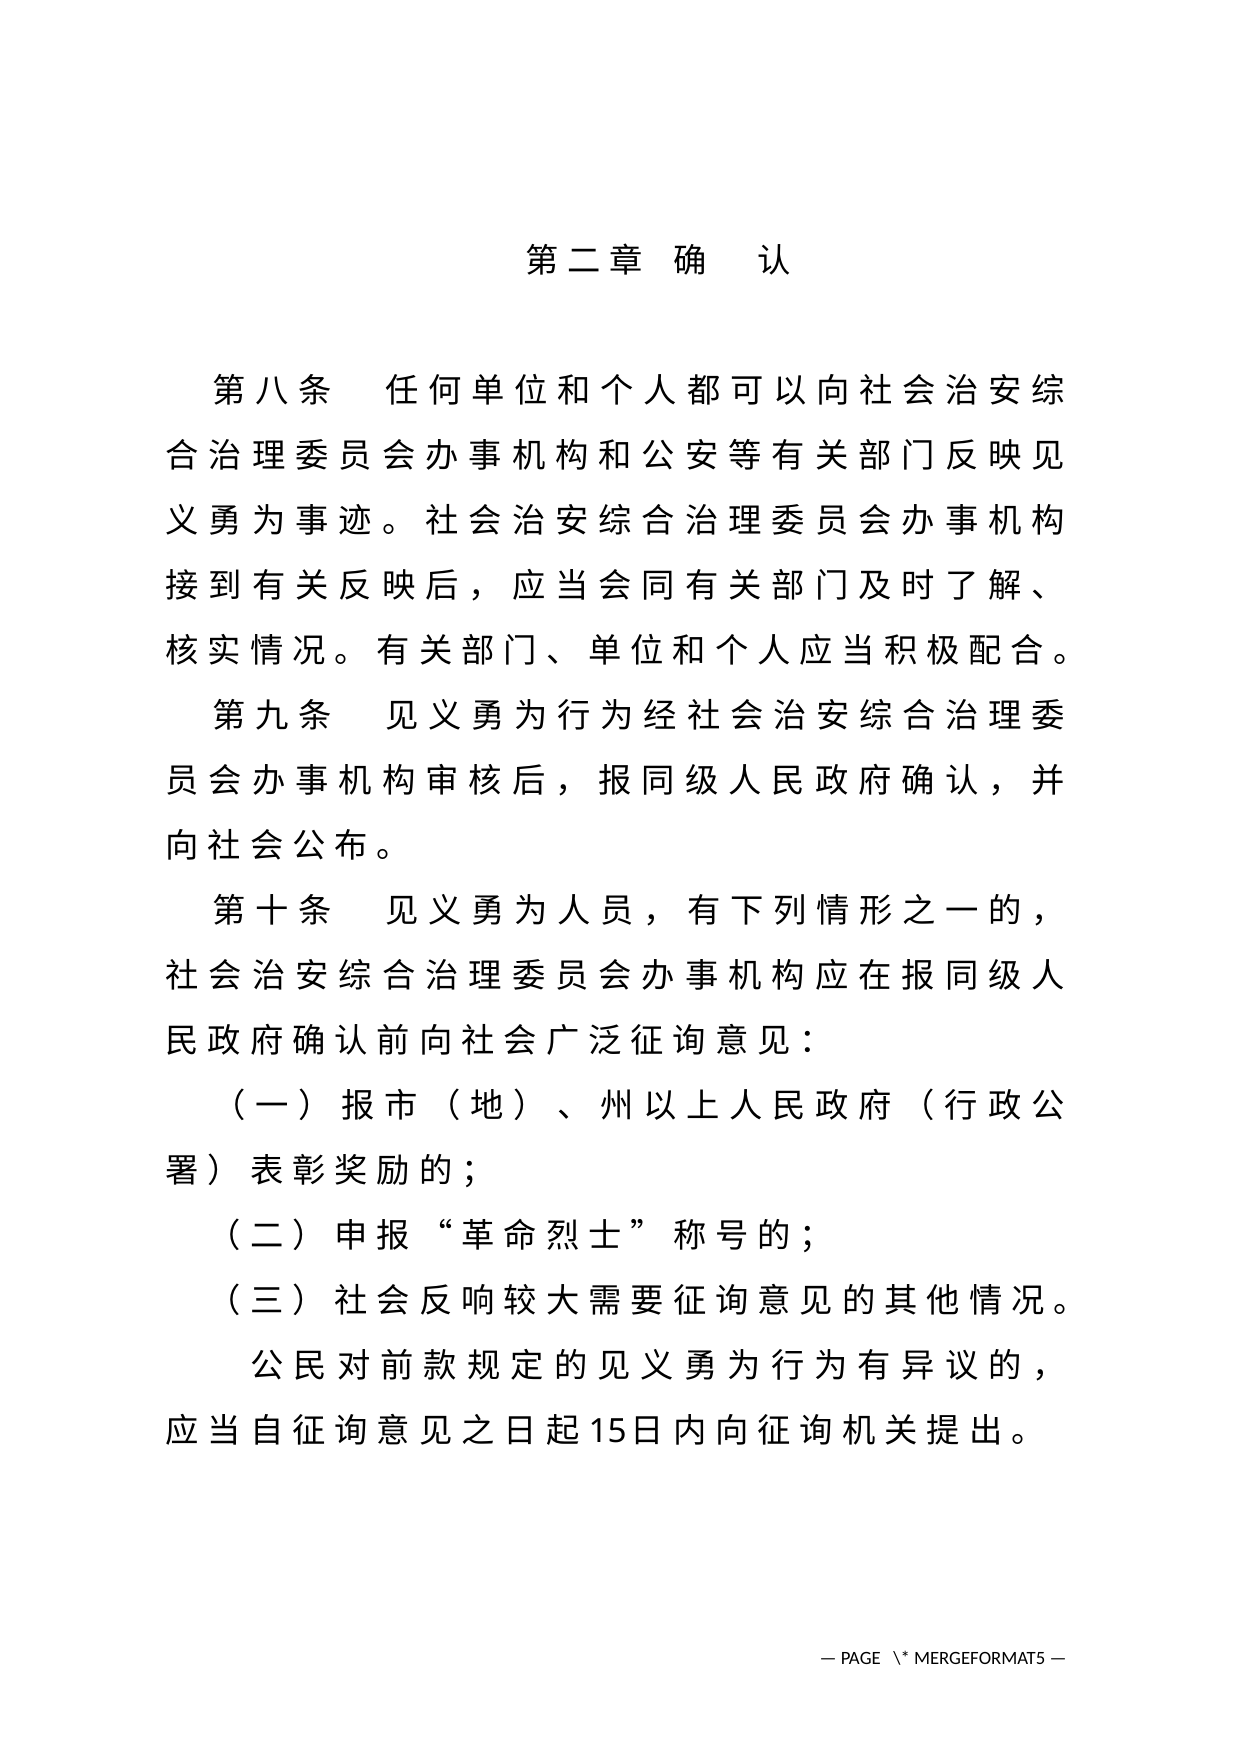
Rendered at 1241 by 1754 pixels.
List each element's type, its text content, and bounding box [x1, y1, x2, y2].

text （一）报市（地）、州以上人民政府（行政公署）表彰奖励的； [165, 1071, 1075, 1201]
text （三）社会反响较大需要征询意见的其他情况。 [165, 1266, 1075, 1331]
text （二）申报“革命烈士”称号的； [165, 1201, 1075, 1266]
text 第十条 见义勇为人员，有下列情形之一的，社会治安综合治理委员会办事机构应在报同级人民政府确认前向社会广泛征询意见： [165, 876, 1075, 1071]
text 第九条 见义勇为行为经社会治安综合治理委员会办事机构审核后，报同级人民政府确认，并向社会公布。 [165, 681, 1075, 876]
list 确 认 [165, 226, 1075, 291]
text 第八条 任何单位和个人都可以向社会治安综合治理委员会办事机构和公安等有关部门反映见义勇为事迹。社会治安综合治理委员会办事机构接到有关反映后，应当会同有关部门及时了解、核实情况。有关部门、单位和个人应当积极配合。 [165, 356, 1075, 681]
text 公民对前款规定的见义勇为行为有异议的，应当自征询意见之日起15日内向征询机关提出。 [165, 1331, 1075, 1461]
